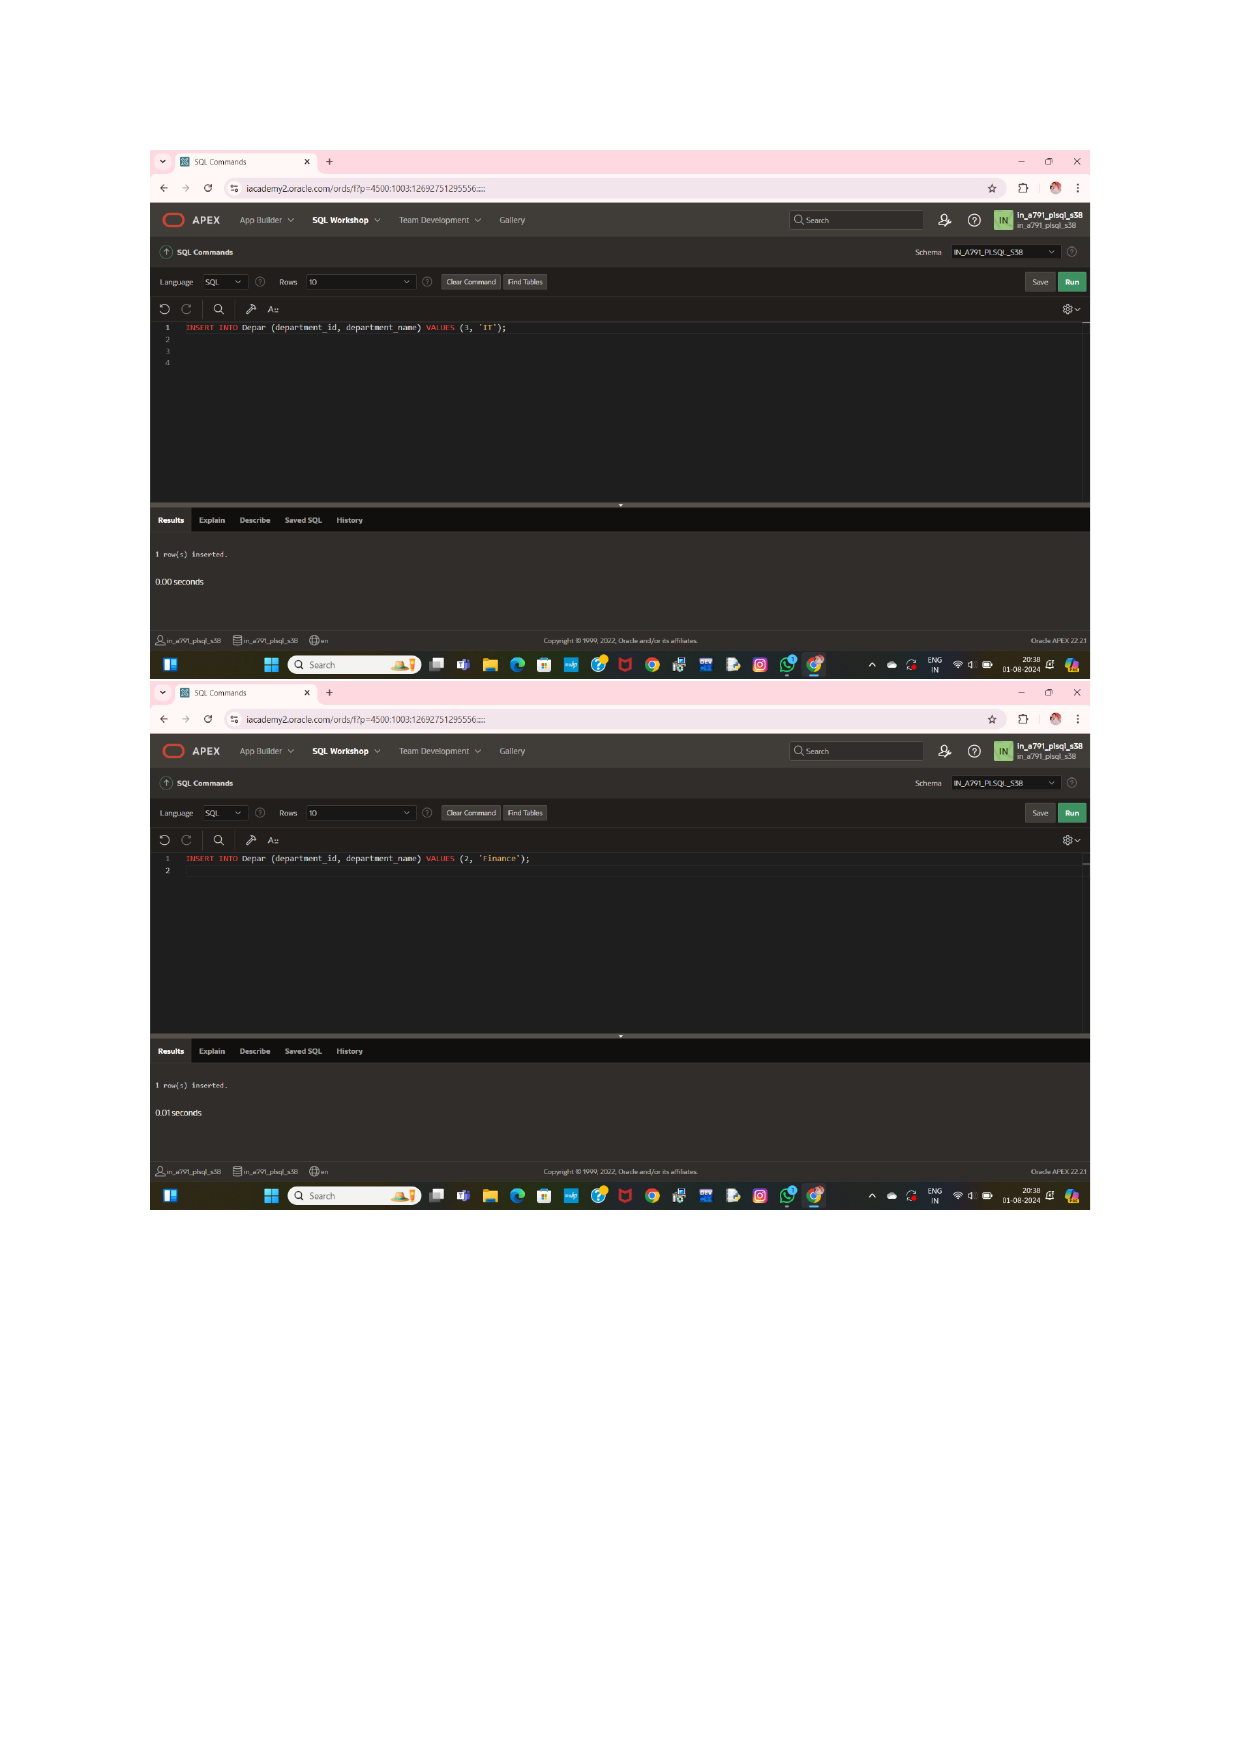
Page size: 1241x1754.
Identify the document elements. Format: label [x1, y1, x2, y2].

picture [150, 150, 1091, 679]
picture [150, 681, 1091, 1210]
